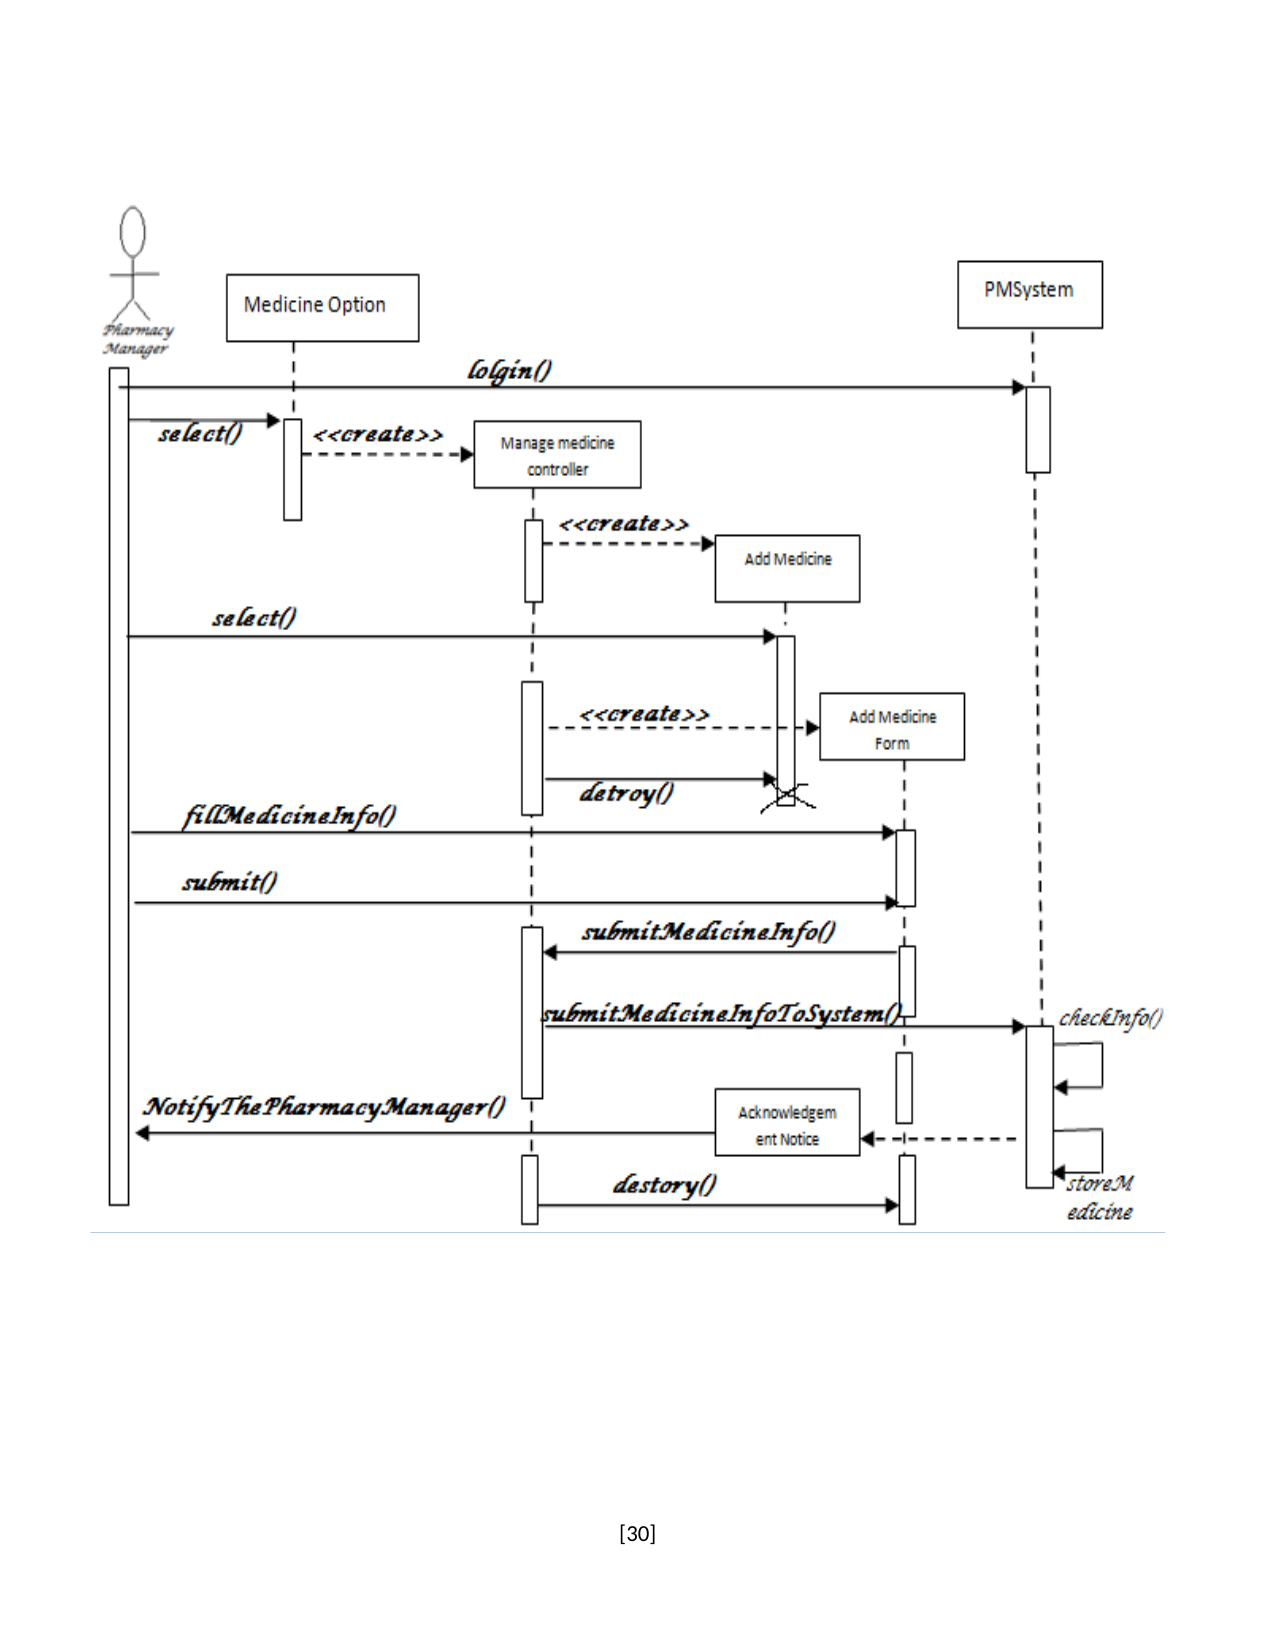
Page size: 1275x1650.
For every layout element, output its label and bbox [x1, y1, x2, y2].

picture [90, 202, 1165, 1229]
